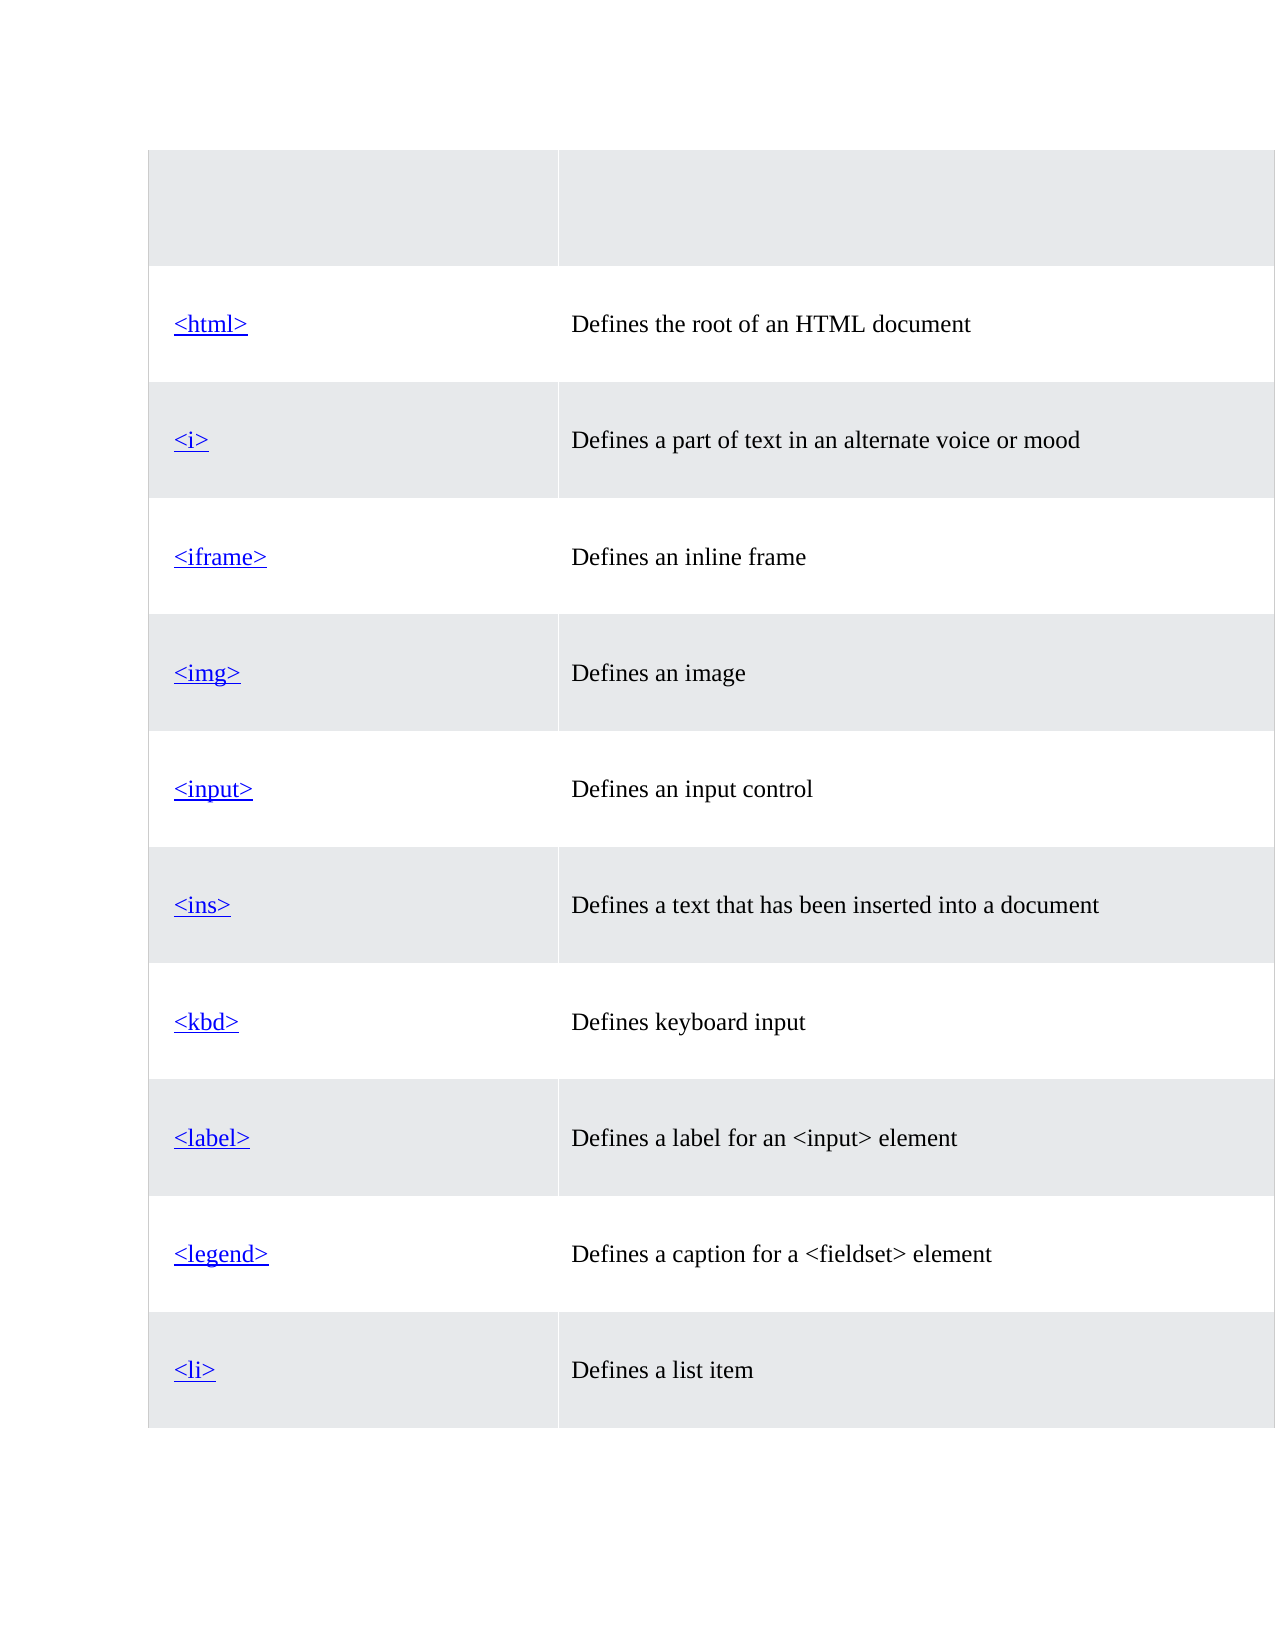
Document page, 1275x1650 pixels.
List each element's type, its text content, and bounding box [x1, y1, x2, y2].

table_cell <li> [149, 1312, 558, 1428]
table_cell <label> [149, 1079, 558, 1196]
table_cell Defines a label for an <input> element [559, 1079, 1274, 1196]
table_cell <i> [149, 382, 558, 498]
table_cell Defines an input control [559, 731, 1274, 847]
table_cell <iframe> [149, 498, 558, 614]
table_cell Defines an image [559, 614, 1274, 731]
table_cell <legend> [149, 1196, 558, 1312]
table_cell Defines a part of text in an alternate voice or mood [559, 382, 1274, 498]
table_cell <input> [149, 731, 558, 847]
table_cell <html> [149, 266, 558, 382]
table_cell Defines an inline frame [559, 498, 1274, 614]
table_cell Defines keyboard input [559, 963, 1274, 1079]
table_cell <hr> [149, 150, 558, 266]
table_cell Defines a text that has been inserted into a document [559, 847, 1274, 963]
table_cell <kbd> [149, 963, 558, 1079]
table_cell Defines the root of an HTML document [559, 266, 1274, 382]
table_cell <img> [149, 614, 558, 731]
table_cell Defines a list item [559, 1312, 1274, 1428]
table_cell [559, 150, 1274, 266]
table_cell Defines a caption for a <fieldset> element [559, 1196, 1274, 1312]
table_cell <ins> [149, 847, 558, 963]
